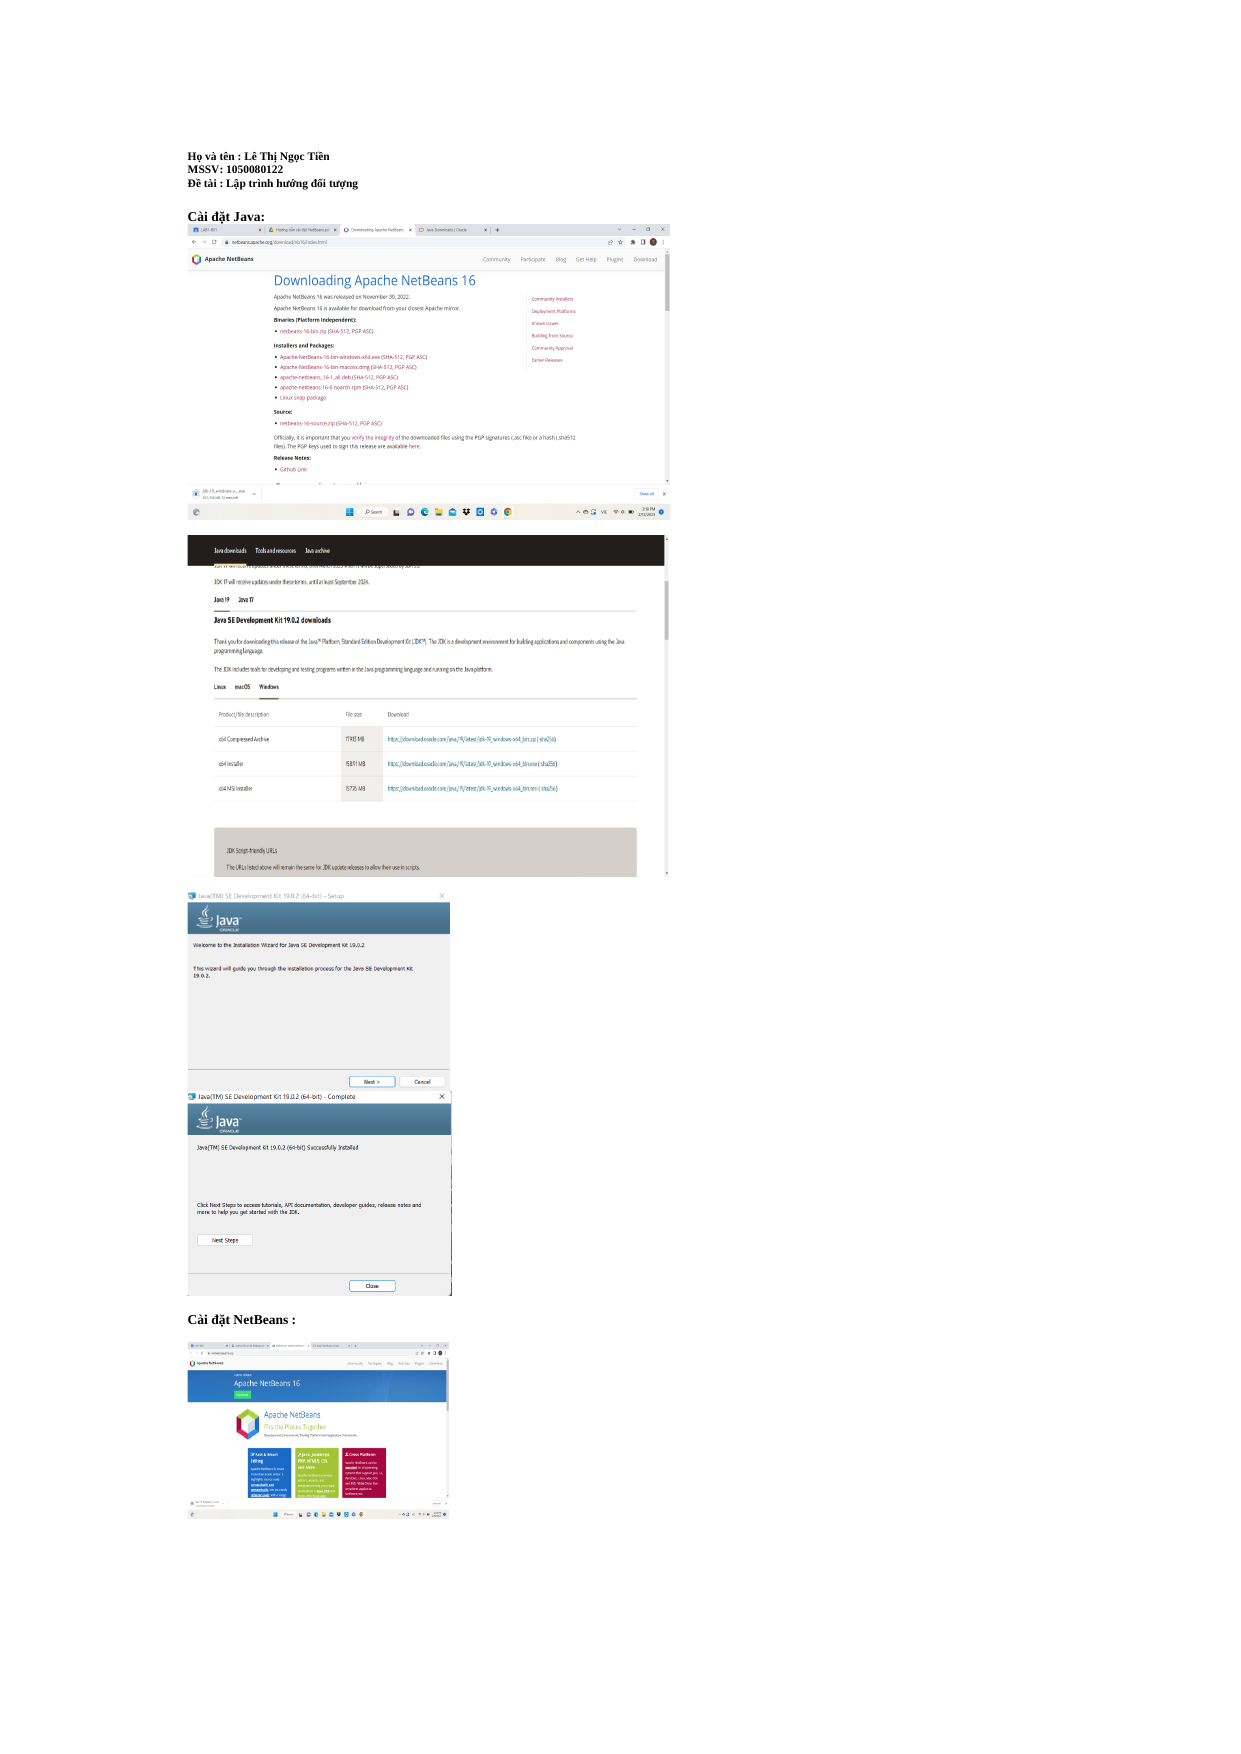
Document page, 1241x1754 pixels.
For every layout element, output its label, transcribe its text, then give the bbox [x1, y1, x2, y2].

text Cài đặt Java: [187, 209, 1053, 224]
picture [187, 1342, 449, 1519]
text MSSV: 1050080122 [187, 163, 1053, 176]
picture [187, 891, 452, 1296]
text Cài đặt NetBeans : [187, 1312, 1053, 1327]
picture [187, 224, 670, 520]
text Đề tài : Lập trình hướng đối tượng [187, 176, 1053, 190]
picture [187, 535, 669, 877]
text Họ và tên : Lê Thị Ngọc Tiền [187, 150, 1053, 163]
